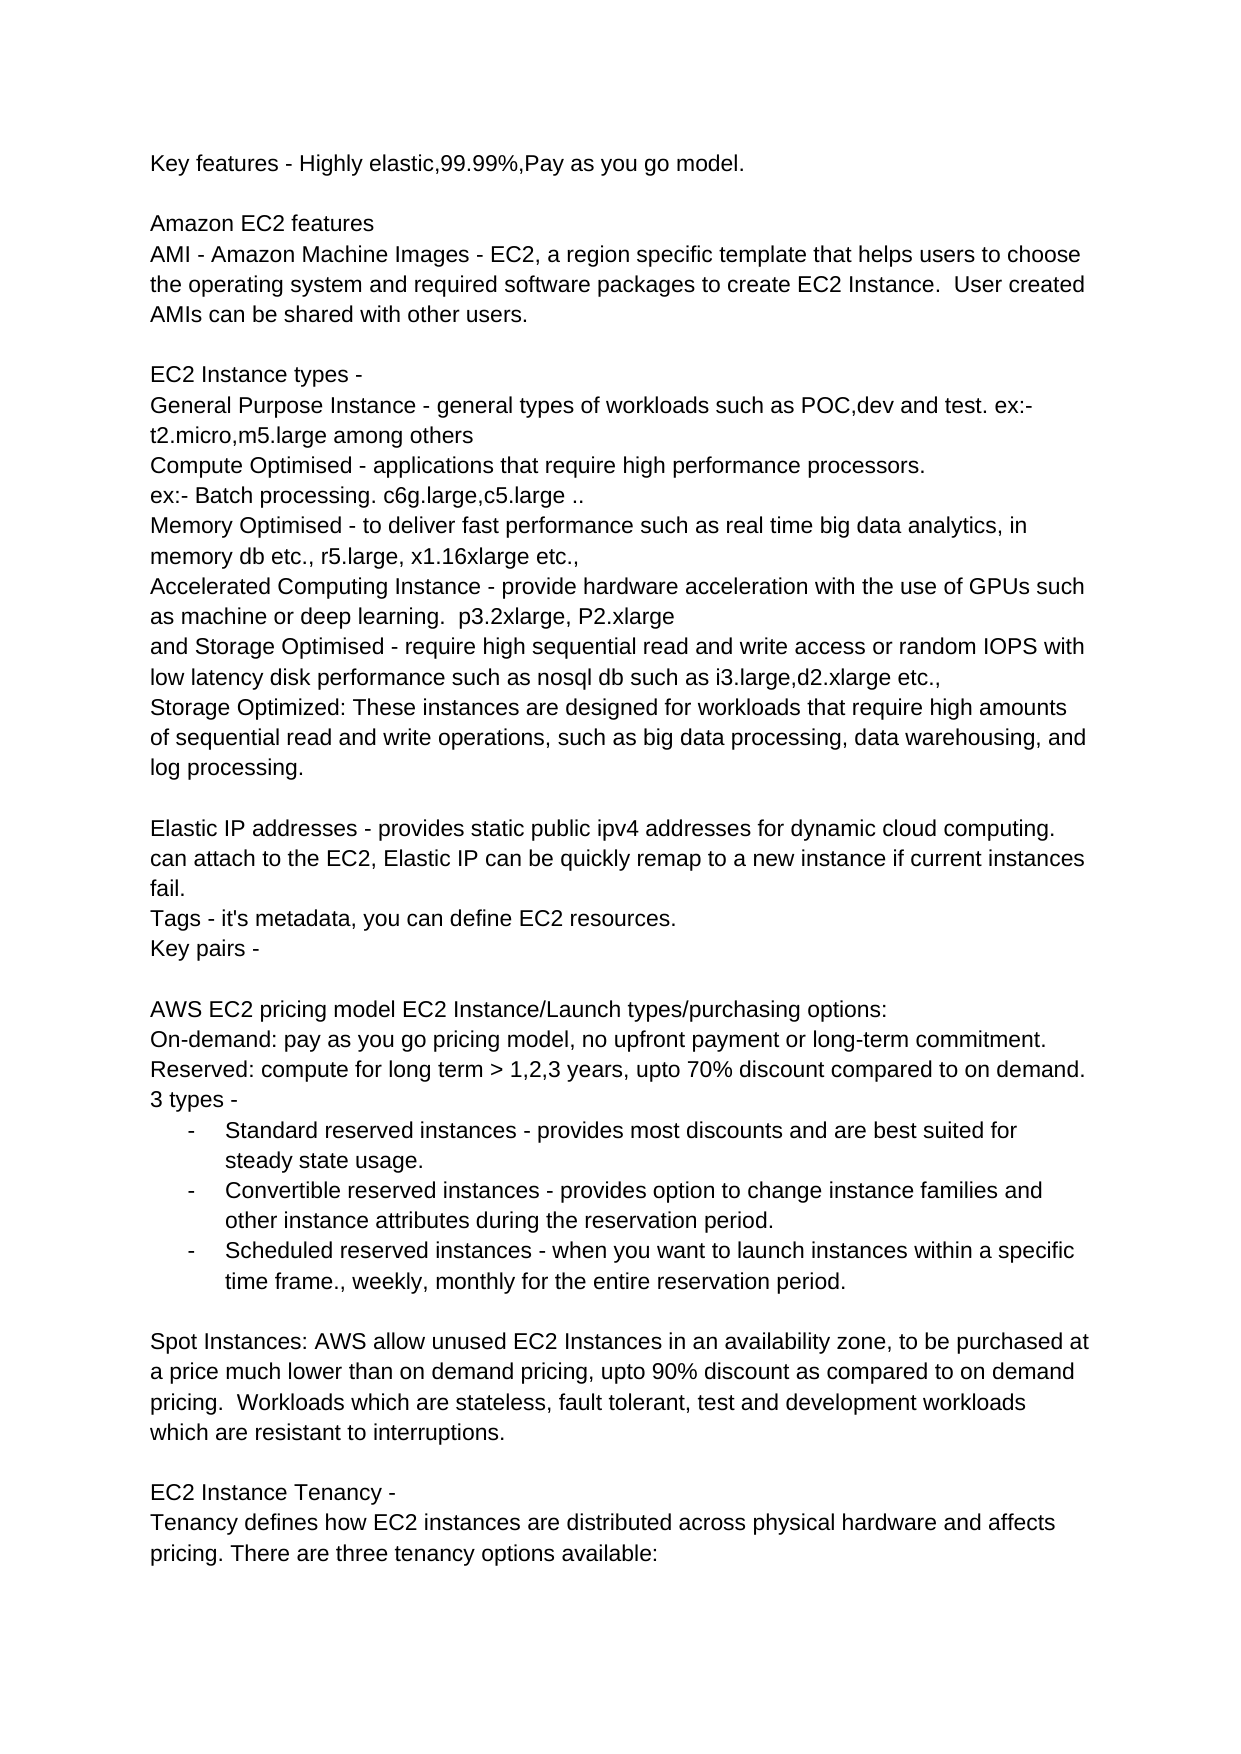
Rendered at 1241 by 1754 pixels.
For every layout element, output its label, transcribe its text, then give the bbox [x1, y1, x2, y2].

text Key features - Highly elastic,99.99%,Pay as you go model. [150, 150, 1090, 176]
text Amazon EC2 features [150, 210, 1090, 237]
text 3 types - [150, 1086, 1090, 1113]
text and Storage Optimised - require high sequential read and write access or random IOPS with low latency disk performance such as nosql db such as i3.large,d2.xlarge etc., [150, 633, 1090, 690]
text AMI - Amazon Machine Images - EC2, a region specific template that helps users to choose the operating system and required software packages to create EC2 Instance. User created AMIs can be shared with other users. [150, 241, 1090, 327]
text Storage Optimized: These instances are designed for workloads that require high amounts of sequential read and write operations, such as big data processing, data warehousing, and log processing. [150, 694, 1090, 781]
text Spot Instances: AWS allow unused EC2 Instances in an availability zone, to be purchased at a price much lower than on demand pricing, upto 90% discount as compared to on demand pricing. Workloads which are stateless, fault tolerant, test and development workloads which are resistant to interruptions. [150, 1328, 1090, 1445]
text ex:- Batch processing. c6g.large,c5.large .. [150, 482, 1090, 509]
list Standard reserved instances - provides most discounts and are best suited for steady state usage. [187, 1117, 1090, 1173]
text EC2 Instance types - [150, 361, 1090, 388]
text Elastic IP addresses - provides static public ipv4 addresses for dynamic cloud computing. can attach to the EC2, Elastic IP can be quickly remap to a new instance if current instances fail. [150, 814, 1090, 901]
text Reserved: compute for long term > 1,2,3 years, upto 70% discount compared to on demand. [150, 1056, 1090, 1083]
text General Purpose Instance - general types of workloads such as POC,dev and test. ex:- t2.micro,m5.large among others [150, 392, 1090, 448]
text Accelerated Computing Instance - provide hardware acceleration with the use of GPUs such as machine or deep learning. p3.2xlarge, P2.xlarge [150, 573, 1090, 629]
list Convertible reserved instances - provides option to change instance families and other instance attributes during the reservation period. [187, 1177, 1090, 1234]
text Tags - it's metadata, you can define EC2 resources. [150, 905, 1090, 932]
text Tenancy defines how EC2 instances are distributed across physical hardware and affects pricing. There are three tenancy options available: [150, 1509, 1090, 1566]
text EC2 Instance Tenancy - [150, 1479, 1090, 1506]
text Memory Optimised - to deliver fast performance such as real time big data analytics, in memory db etc., r5.large, x1.16xlarge etc., [150, 512, 1090, 569]
text Key pairs - [150, 935, 1090, 962]
text Compute Optimised - applications that require high performance processors. [150, 452, 1090, 478]
list Scheduled reserved instances - when you want to launch instances within a specific time frame., weekly, monthly for the entire reservation period. [187, 1237, 1090, 1294]
text On-demand: pay as you go pricing model, no upfront payment or long-term commitment. [150, 1026, 1090, 1052]
text AWS EC2 pricing model EC2 Instance/Launch types/purchasing options: [150, 996, 1090, 1022]
